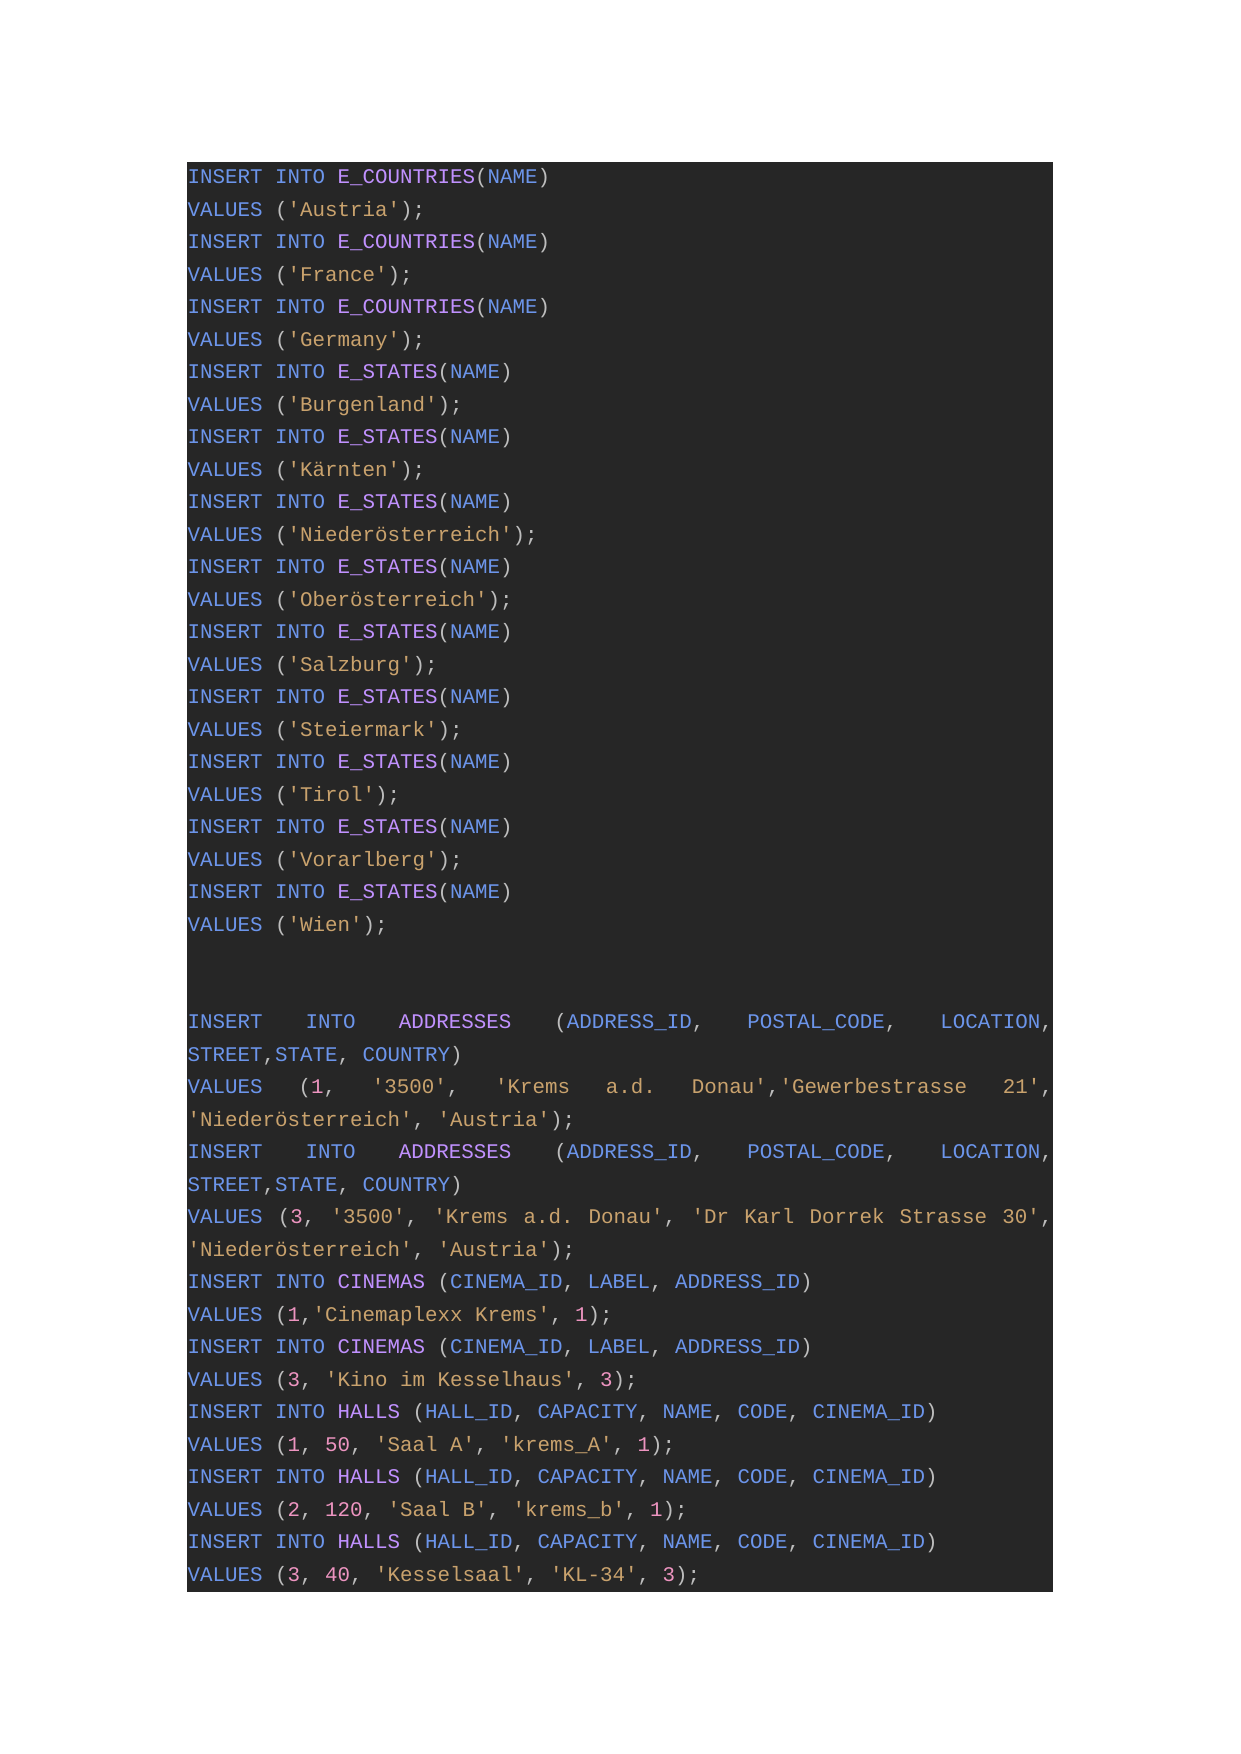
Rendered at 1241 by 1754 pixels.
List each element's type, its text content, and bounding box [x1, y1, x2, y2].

text INSERT INTO E_COUNTRIES(NAME) VALUES ('Austria'); INSERT INTO E_COUNTRIES(NAME) VALUES ('France'); INSERT INTO E_COUNTRIES(NAME) VALUES ('Germany'); INSERT INTO E_STATES(NAME) VALUES ('Burgenland'); INSERT INTO E_STATES(NAME) VALUES ('Kärnten'); INSERT INTO E_STATES(NAME) VALUES ('Niederösterreich'); INSERT INTO E_STATES(NAME) VALUES ('Oberösterreich'); INSERT INTO E_STATES(NAME) VALUES ('Salzburg'); INSERT INTO E_STATES(NAME) VALUES ('Steiermark'); INSERT INTO E_STATES(NAME) VALUES ('Tirol'); INSERT INTO E_STATES(NAME) VALUES ('Vorarlberg'); INSERT INTO E_STATES(NAME) VALUES ('Wien'); INSERT INTO ADDRESSES (ADDRESS_ID, POSTAL_CODE, LOCATION, STREET,STATE, COUNTRY) VALUES (1, '3500', 'Krems a.d. Donau','Gewerbestrasse 21', 'Niederösterreich', 'Austria'); INSERT INTO ADDRESSES (ADDRESS_ID, POSTAL_CODE, LOCATION, STREET,STATE, COUNTRY) VALUES (3, '3500', 'Krems a.d. Donau', 'Dr Karl Dorrek Strasse 30', 'Niederösterreich', 'Austria'); INSERT INTO CINEMAS (CINEMA_ID, LABEL, ADDRESS_ID) VALUES (1,'Cinemaplexx Krems', 1); INSERT INTO CINEMAS (CINEMA_ID, LABEL, ADDRESS_ID) VALUES (3, 'Kino im Kesselhaus', 3); INSERT INTO HALLS (HALL_ID, CAPACITY, NAME, CODE, CINEMA_ID) VALUES (1, 50, 'Saal A', 'krems_A', 1); INSERT INTO HALLS (HALL_ID, CAPACITY, NAME, CODE, CINEMA_ID) VALUES (2, 120, 'Saal B', 'krems_b', 1); INSERT INTO HALLS (HALL_ID, CAPACITY, NAME, CODE, CINEMA_ID) VALUES (3, 40, 'Kesselsaal', 'KL-34', 3); [187, 162, 1053, 1592]
